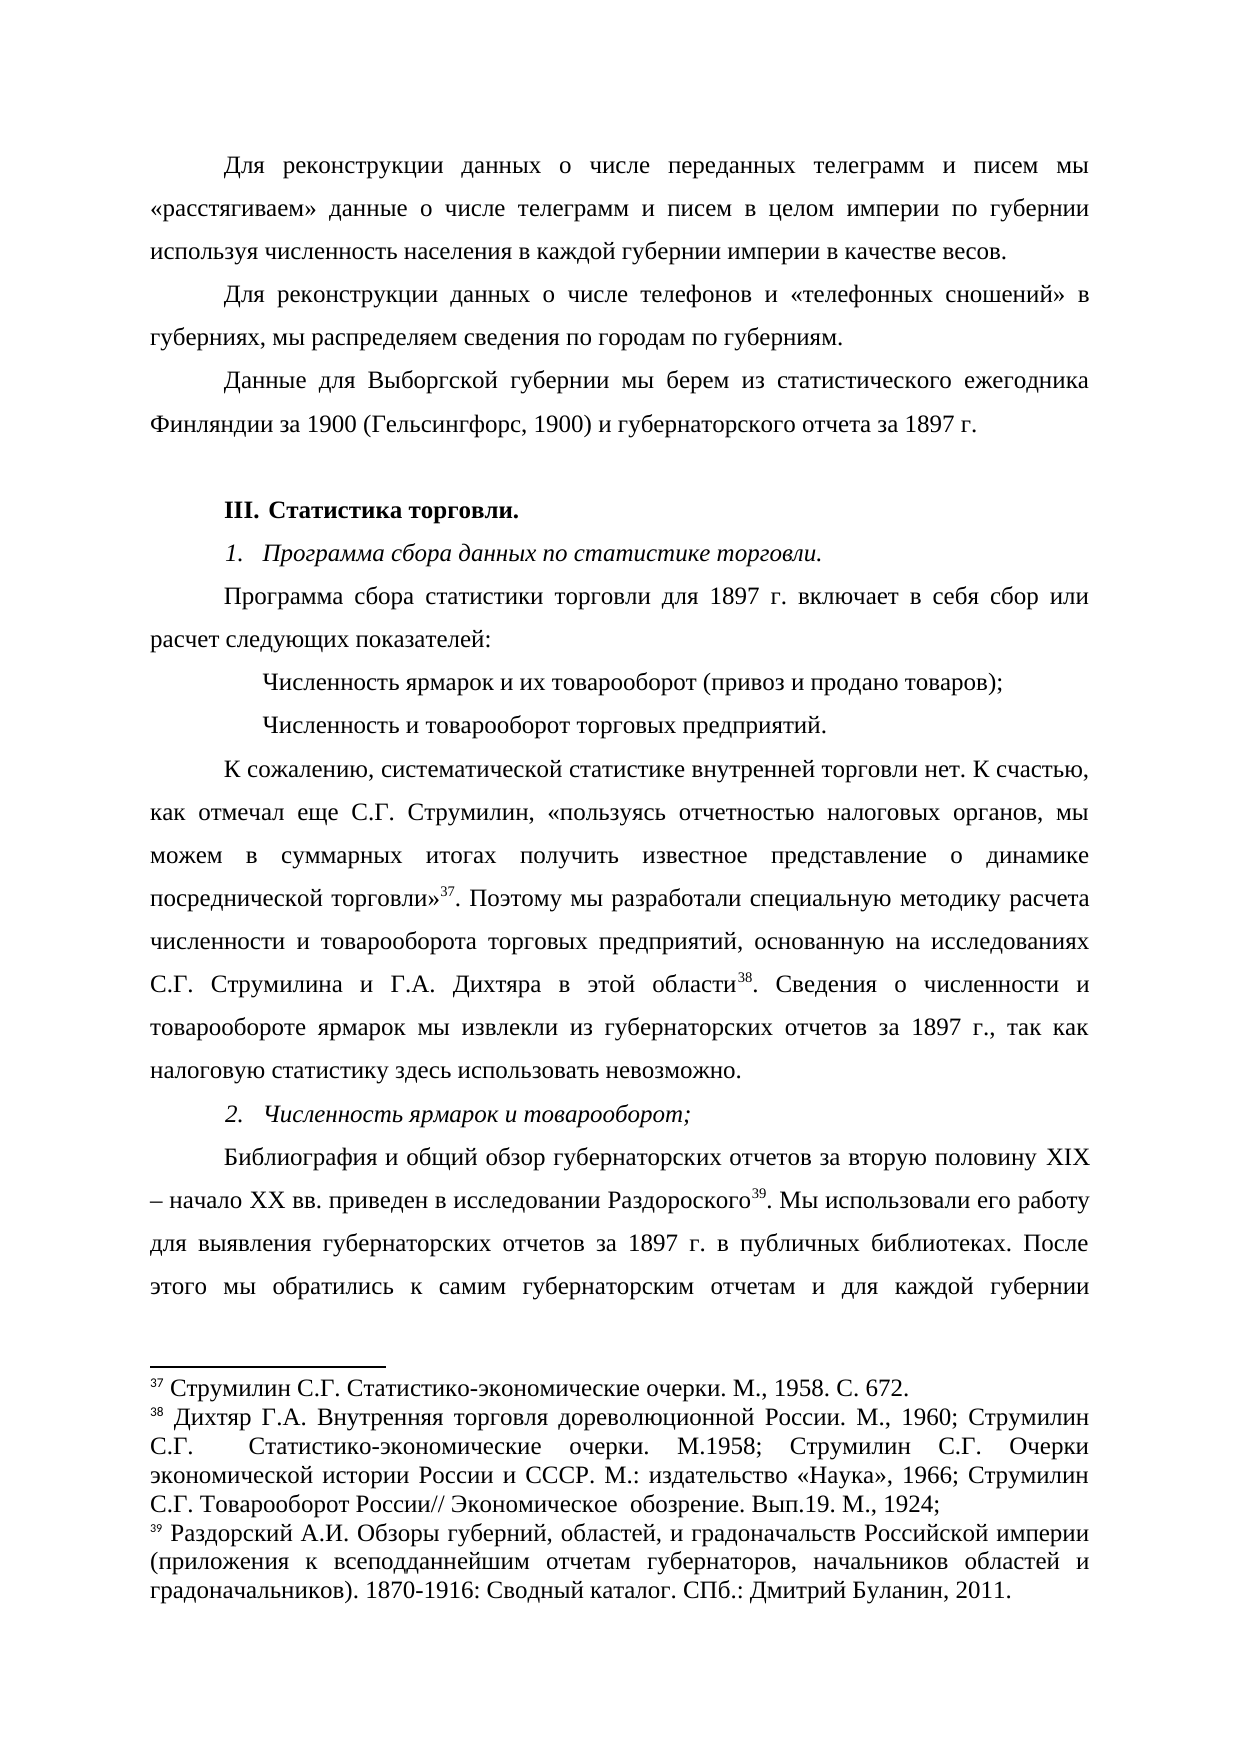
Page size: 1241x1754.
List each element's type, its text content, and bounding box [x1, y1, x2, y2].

list Численность ярмарок и товарооборот; [225, 1099, 1090, 1127]
list Программа сбора данных по статистике торговли. [225, 538, 1090, 567]
list Данные для Выборгской губернии мы берем из статистического ежегодника Финляндии за 1900 (Гельсингфорс, 1900) и губернаторского отчета за 1897 г. [150, 366, 1090, 437]
list Статистика торговли. [224, 495, 1090, 524]
text Программа сбора статистики торговли для 1897 г. включает в себя сбор или расчет следующих показателей: [150, 581, 1090, 653]
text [150, 1142, 1090, 1300]
list Численность ярмарок и их товарооборот (привоз и продано товаров); [262, 667, 1090, 696]
text Для реконструкции данных о числе переданных телеграмм и писем мы «расстягиваем» данные о числе телеграмм и писем в целом империи по губернии используя численность населения в каждой губернии империи в качестве весов. [150, 150, 1090, 265]
list Численность и товарооборот торговых предприятий. [262, 711, 1090, 739]
text Для реконструкции данных о числе телефонов и «телефонных сношений» в губерниях, мы распределяем сведения по городам по губерниям. [150, 279, 1090, 351]
text К сожалению, систематической статистике внутренней торговли нет. К счастью, как отмечал еще С.Г. Струмилин, «пользуясь отчетностью налоговых органов, мы можем в суммарных итогах получить известное представление о динамике посреднической торговли». Поэтому мы разработали специальную методику расчета численности и товарооборота торговых предприятий, основанную на исследованиях С.Г. Струмилина и Г.А. Дихтяра в этой области. Сведения о численности и товарообороте ярмарок мы извлекли из губернаторских отчетов за 1897 г., так как налоговую статистику здесь использовать невозможно. [150, 754, 1090, 1084]
